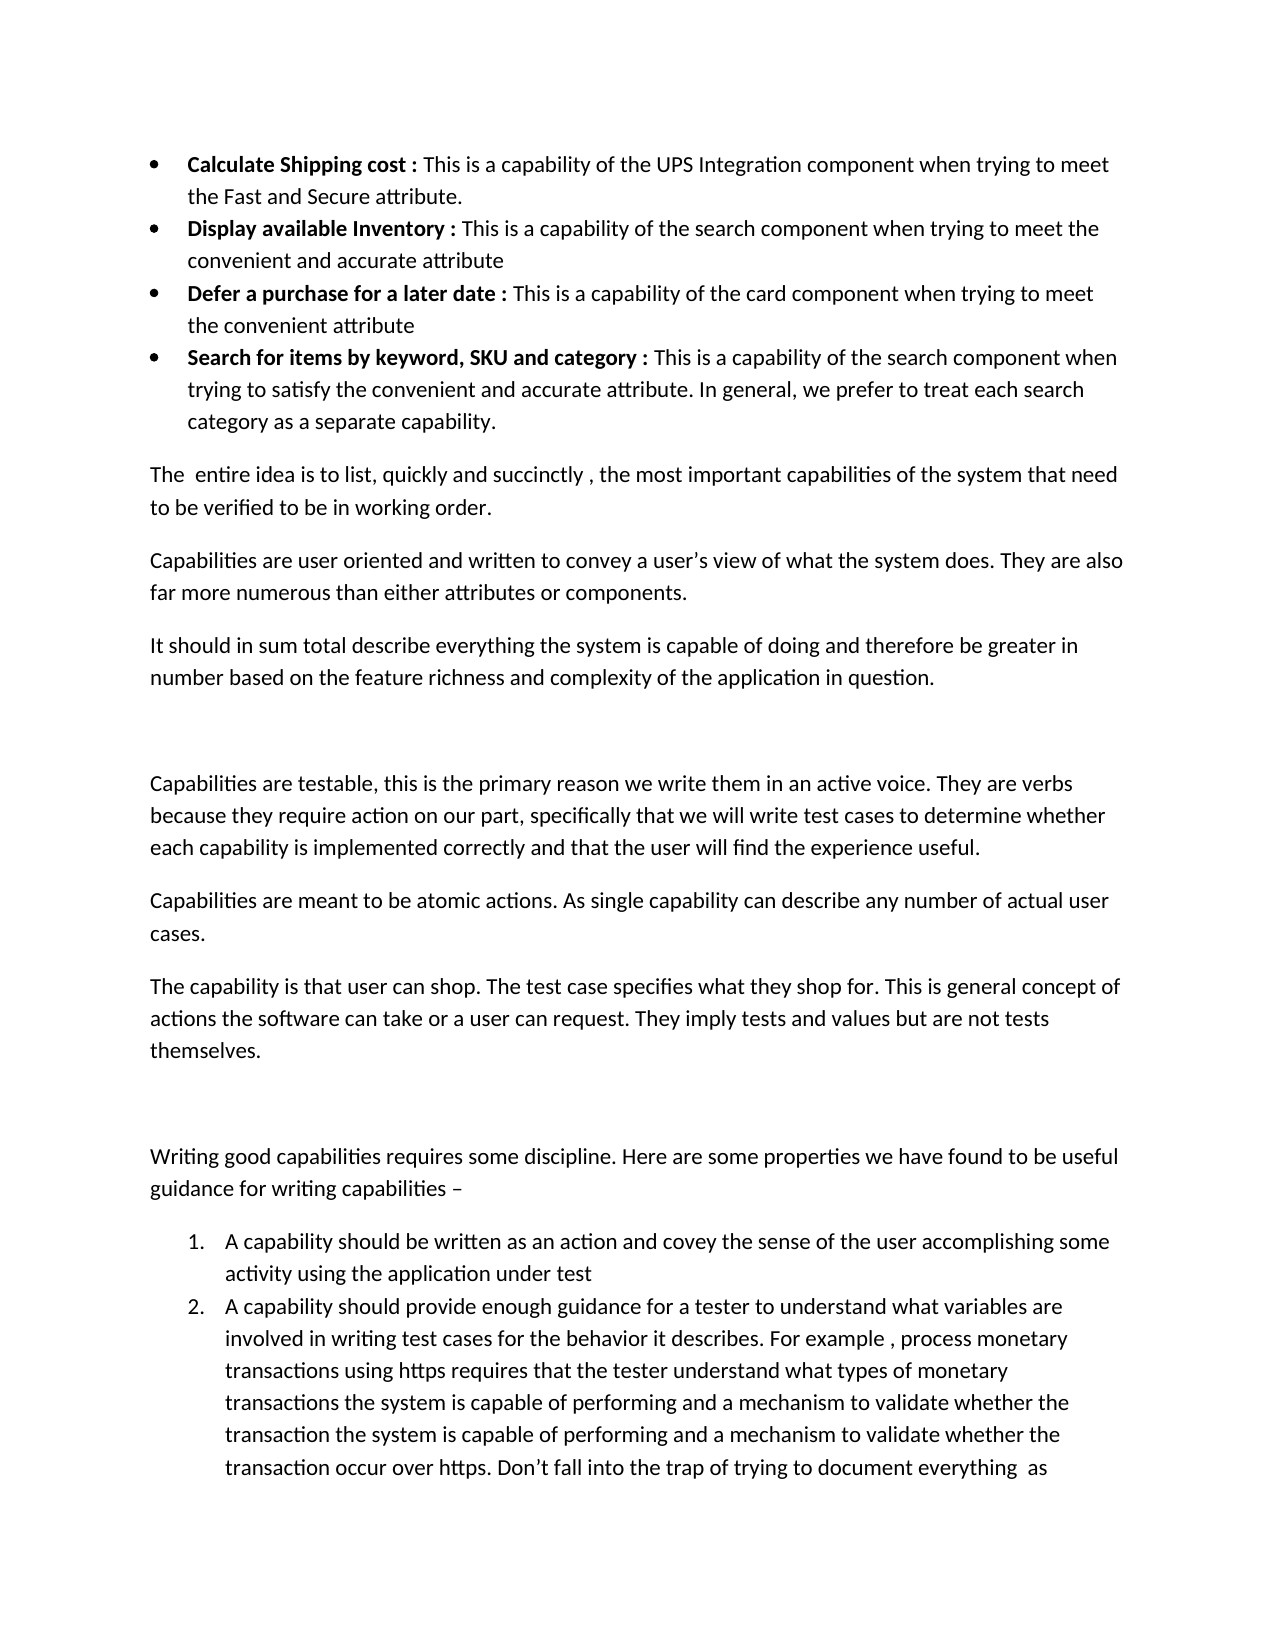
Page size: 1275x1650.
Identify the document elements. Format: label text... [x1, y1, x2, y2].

text It should in sum total describe everything the system is capable of doing and therefore be greater in number based on the feature richness and complexity of the application in question. [150, 631, 1125, 691]
list Display available Inventory : This is a capability of the search component when trying to meet the convenient and accurate attribute [150, 214, 1125, 274]
text The entire idea is to list, quickly and succinctly , the most important capabilities of the system that need to be verified to be in working order. [150, 461, 1125, 521]
text Writing good capabilities requires some discipline. Here are some properties we have found to be useful guidance for writing capabilities – [150, 1142, 1125, 1202]
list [187, 1292, 1125, 1481]
list Calculate Shipping cost : This is a capability of the UPS Integration component when trying to meet the Fast and Secure attribute. [150, 150, 1125, 210]
text The capability is that user can shop. The test case specifies what they shop for. This is general concept of actions the software can take or a user can request. They imply tests and values but are not tests themselves. [150, 972, 1125, 1064]
text Capabilities are user oriented and written to convey a user’s view of what the system does. They are also far more numerous than either attributes or components. [150, 546, 1125, 606]
list A capability should be written as an action and covey the sense of the user accomplishing some activity using the application under test [187, 1227, 1125, 1288]
list Defer a purchase for a later date : This is a capability of the card component when trying to meet the convenient attribute [150, 279, 1125, 339]
text Capabilities are meant to be atomic actions. As single capability can describe any number of actual user cases. [150, 887, 1125, 947]
list Search for items by keyword, SKU and category : This is a capability of the search component when trying to satisfy the convenient and accurate attribute. In general, we prefer to treat each search category as a separate capability. [150, 343, 1125, 436]
text Capabilities are testable, this is the primary reason we write them in an active voice. They are verbs because they require action on our part, specifically that we will write test cases to determine whether each capability is implemented correctly and that the user will find the experience useful. [150, 769, 1125, 862]
